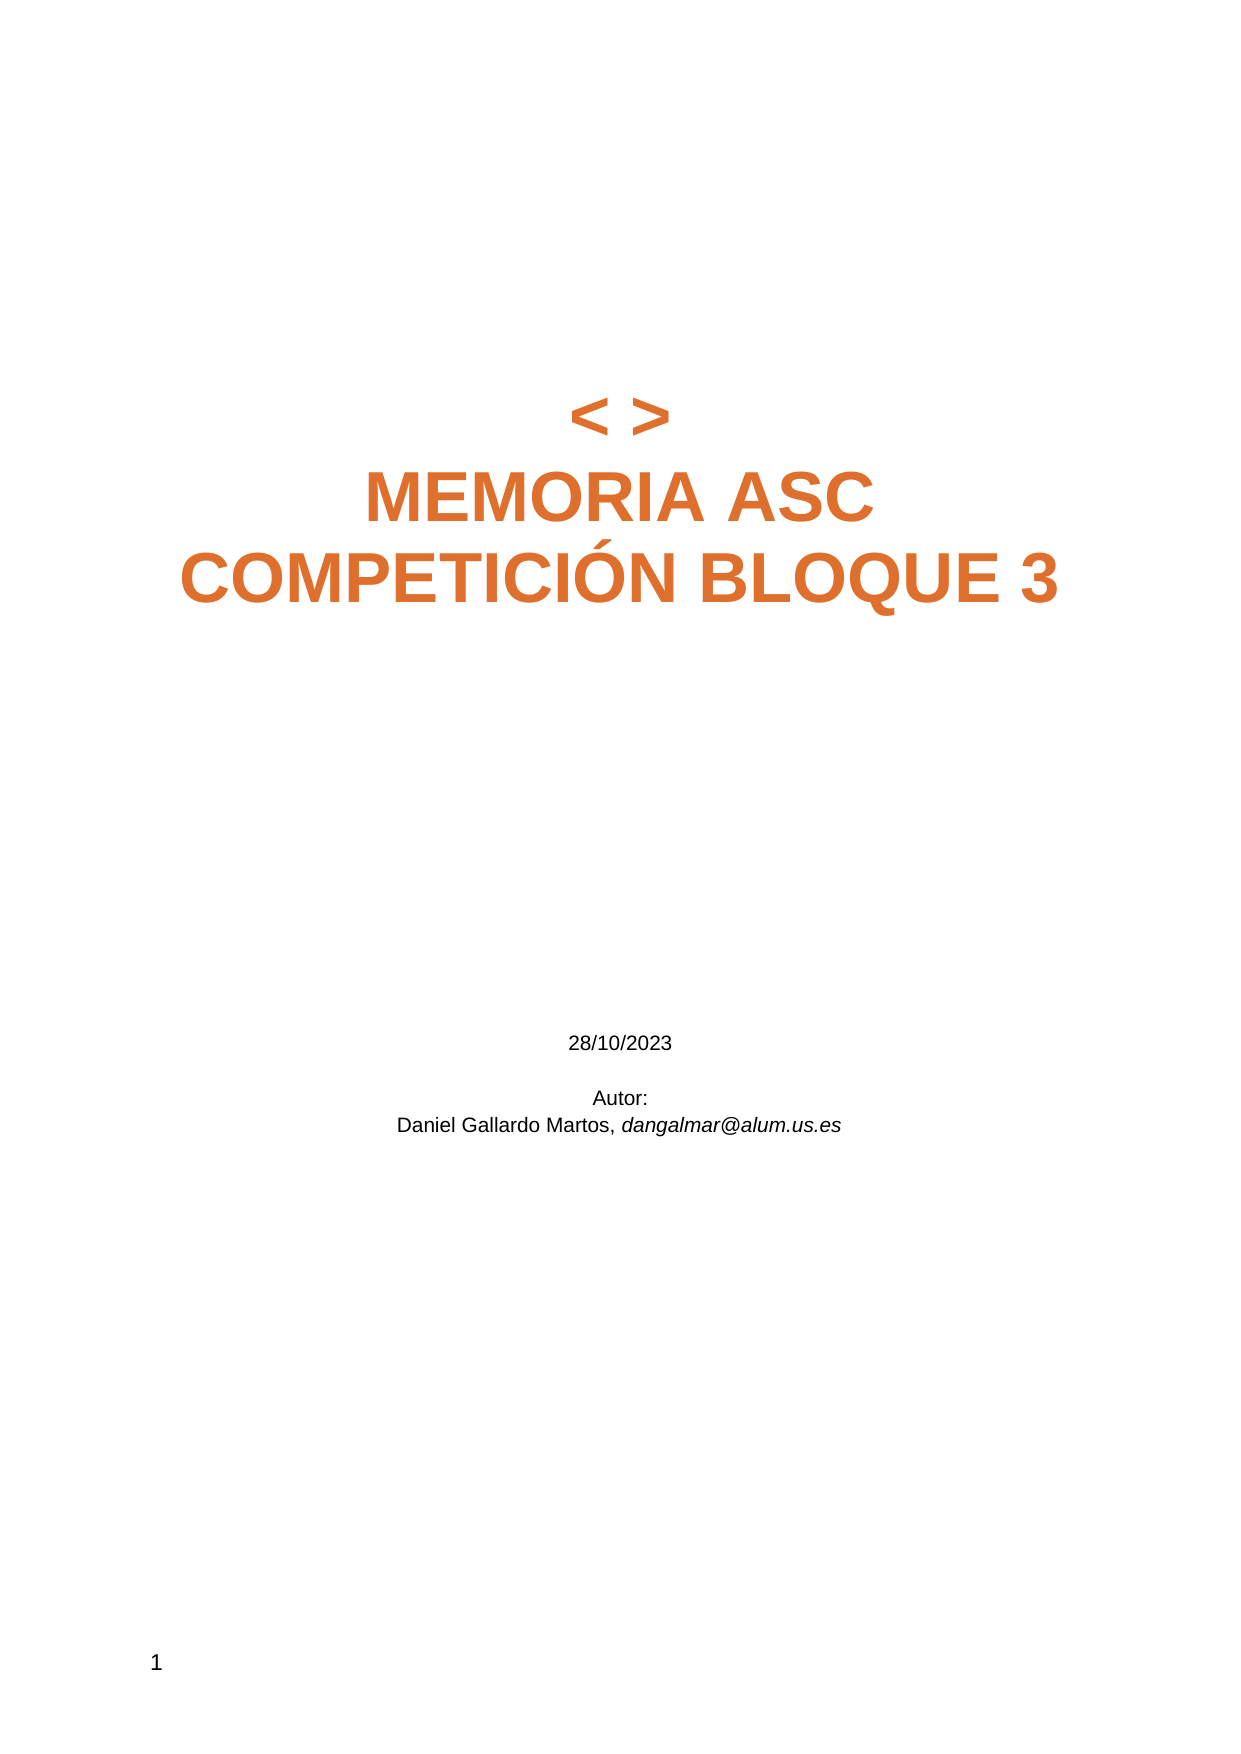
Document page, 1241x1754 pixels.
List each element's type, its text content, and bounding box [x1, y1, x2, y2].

title < > [150, 373, 1090, 455]
text Autor: [150, 1085, 1090, 1109]
title MEMORIA ASC COMPETICIÓN BLOQUE 3 [150, 455, 1090, 618]
text Daniel Gallardo Martos, dangalmar@alum.us.es [150, 1113, 1090, 1137]
text 28/10/2023 [150, 1030, 1090, 1054]
